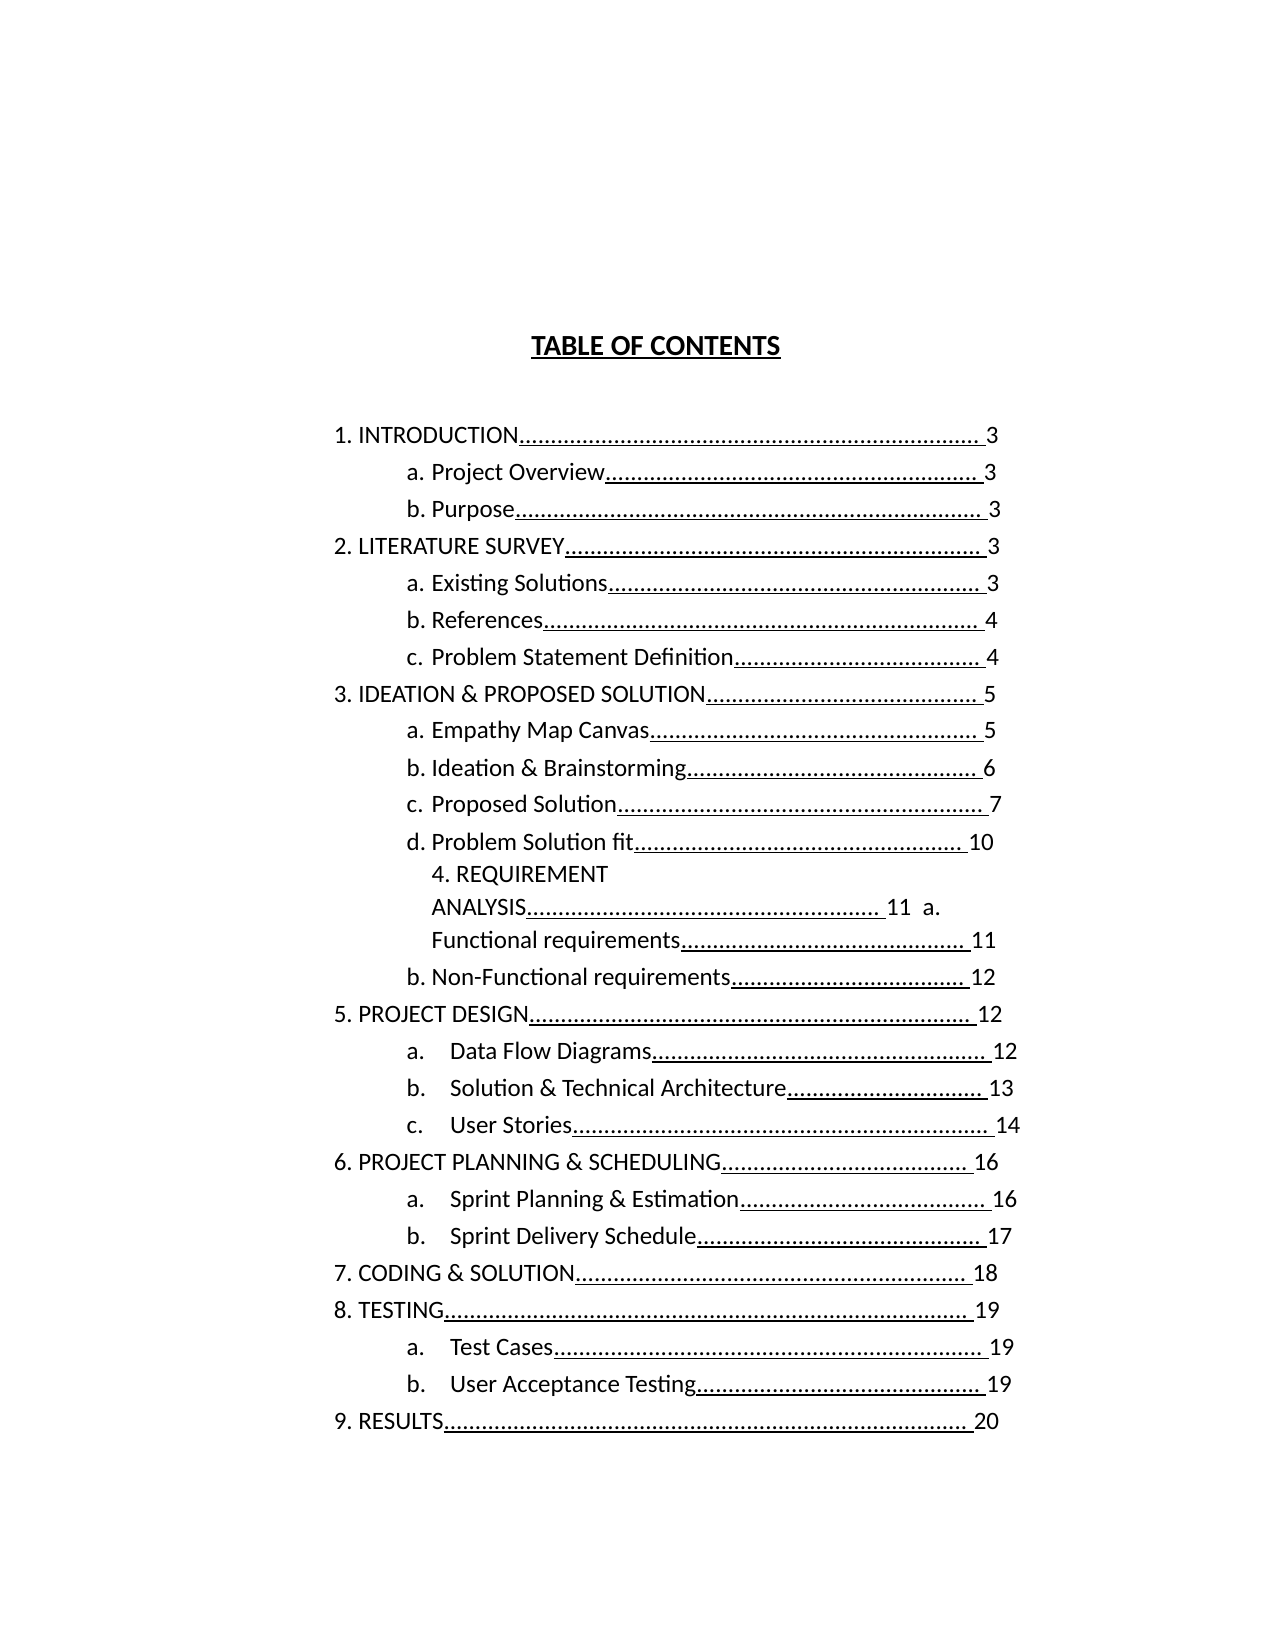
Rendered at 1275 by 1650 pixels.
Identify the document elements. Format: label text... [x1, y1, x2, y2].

list TESTING................................................................................... 19 [333, 1294, 1023, 1325]
list Ideation & Brainstorming.............................................. 6 [406, 752, 1023, 782]
list Sprint Planning & Estimation....................................... 16 [406, 1183, 1023, 1214]
list User Stories.................................................................. 14 [406, 1109, 1023, 1140]
text b. Non-Functional requirements..................................... 12 [406, 961, 1023, 992]
list Project Overview........................................................... 3 [406, 456, 1023, 486]
list Proposed Solution.......................................................... 7 [406, 789, 1023, 819]
text TABLE OF CONTENTS [36, 327, 1275, 362]
list Empathy Map Canvas.................................................... 5 [406, 715, 1023, 745]
list References..................................................................... 4 [406, 604, 1023, 634]
list PROJECT DESIGN...................................................................... 12 [333, 998, 1023, 1029]
list Existing Solutions........................................................... 3 [406, 567, 1023, 597]
list PROJECT PLANNING & SCHEDULING....................................... 16 [333, 1147, 1023, 1177]
list Test Cases.................................................................... 19 [406, 1331, 1023, 1362]
list Data Flow Diagrams..................................................... 12 [406, 1035, 1023, 1066]
list RESULTS................................................................................... 20 [333, 1405, 1023, 1436]
list User Acceptance Testing............................................. 19 [406, 1368, 1023, 1399]
list Solution & Technical Architecture............................... 13 [406, 1072, 1023, 1103]
list Problem Solution fit.................................................... 10 4. REQUIREMENT ANALYSIS........................................................ 11 a. Functional requirements............................................. 11 [406, 826, 1023, 955]
list Purpose.......................................................................... 3 [406, 493, 1023, 523]
list Problem Statement Definition....................................... 4 [406, 641, 1023, 671]
list LITERATURE SURVEY.................................................................. 3 [333, 530, 1023, 560]
list IDEATION & PROPOSED SOLUTION........................................... 5 [333, 678, 1023, 708]
list Sprint Delivery Schedule............................................. 17 [406, 1221, 1023, 1251]
list CODING & SOLUTION.............................................................. 18 [333, 1257, 1023, 1288]
list INTRODUCTION......................................................................... 3 [333, 419, 1023, 449]
